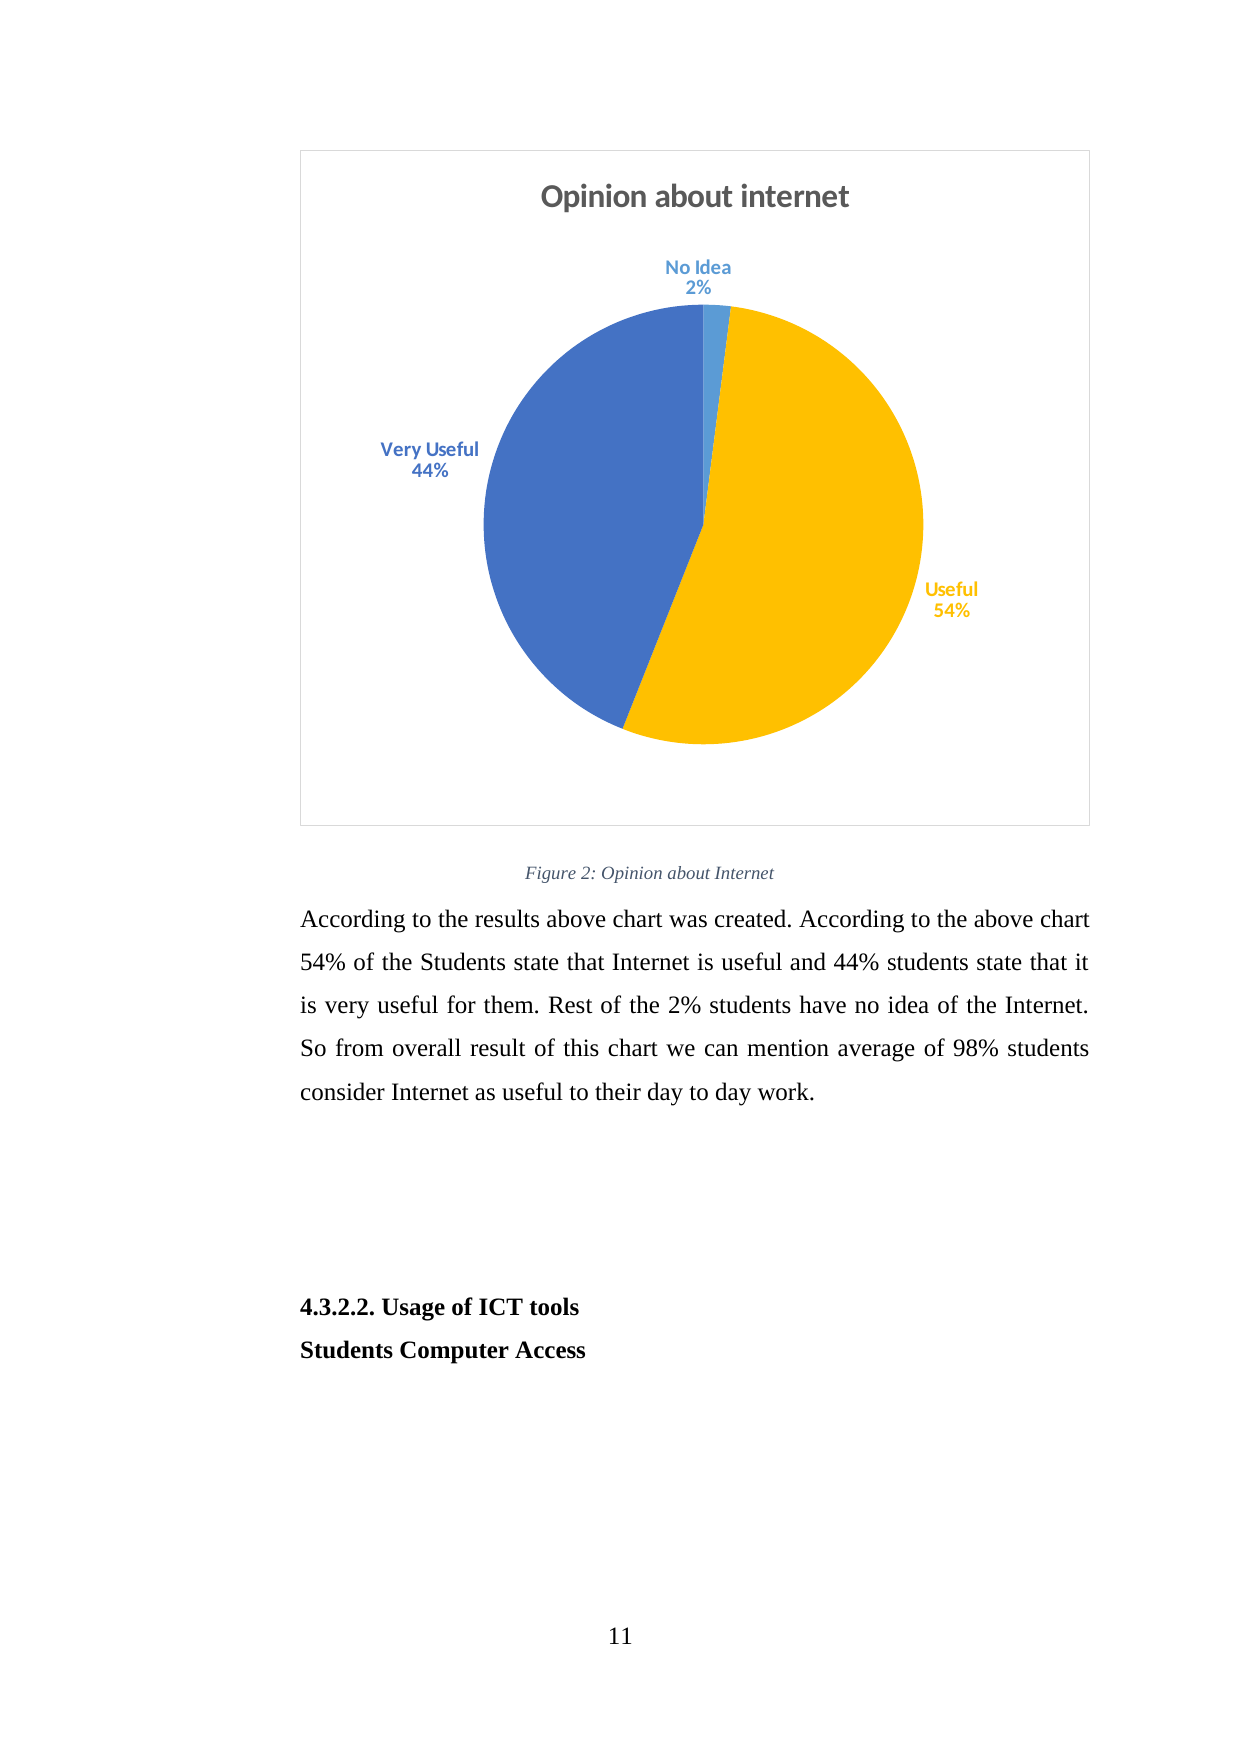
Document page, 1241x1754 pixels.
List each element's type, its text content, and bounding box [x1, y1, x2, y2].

list 4.3.2.2. Usage of ICT tools [225, 1292, 1090, 1321]
list Students Computer Access [225, 1335, 1090, 1364]
list According to the results above chart was created. According to the above chart 54% of the Students state that Internet is useful and 44% students state that it is very useful for them. Rest of the 2% students have no idea of the Internet. So from overall result of this chart we can mention average of 98% students consider Internet as useful to their day to day work. [300, 904, 1090, 1105]
